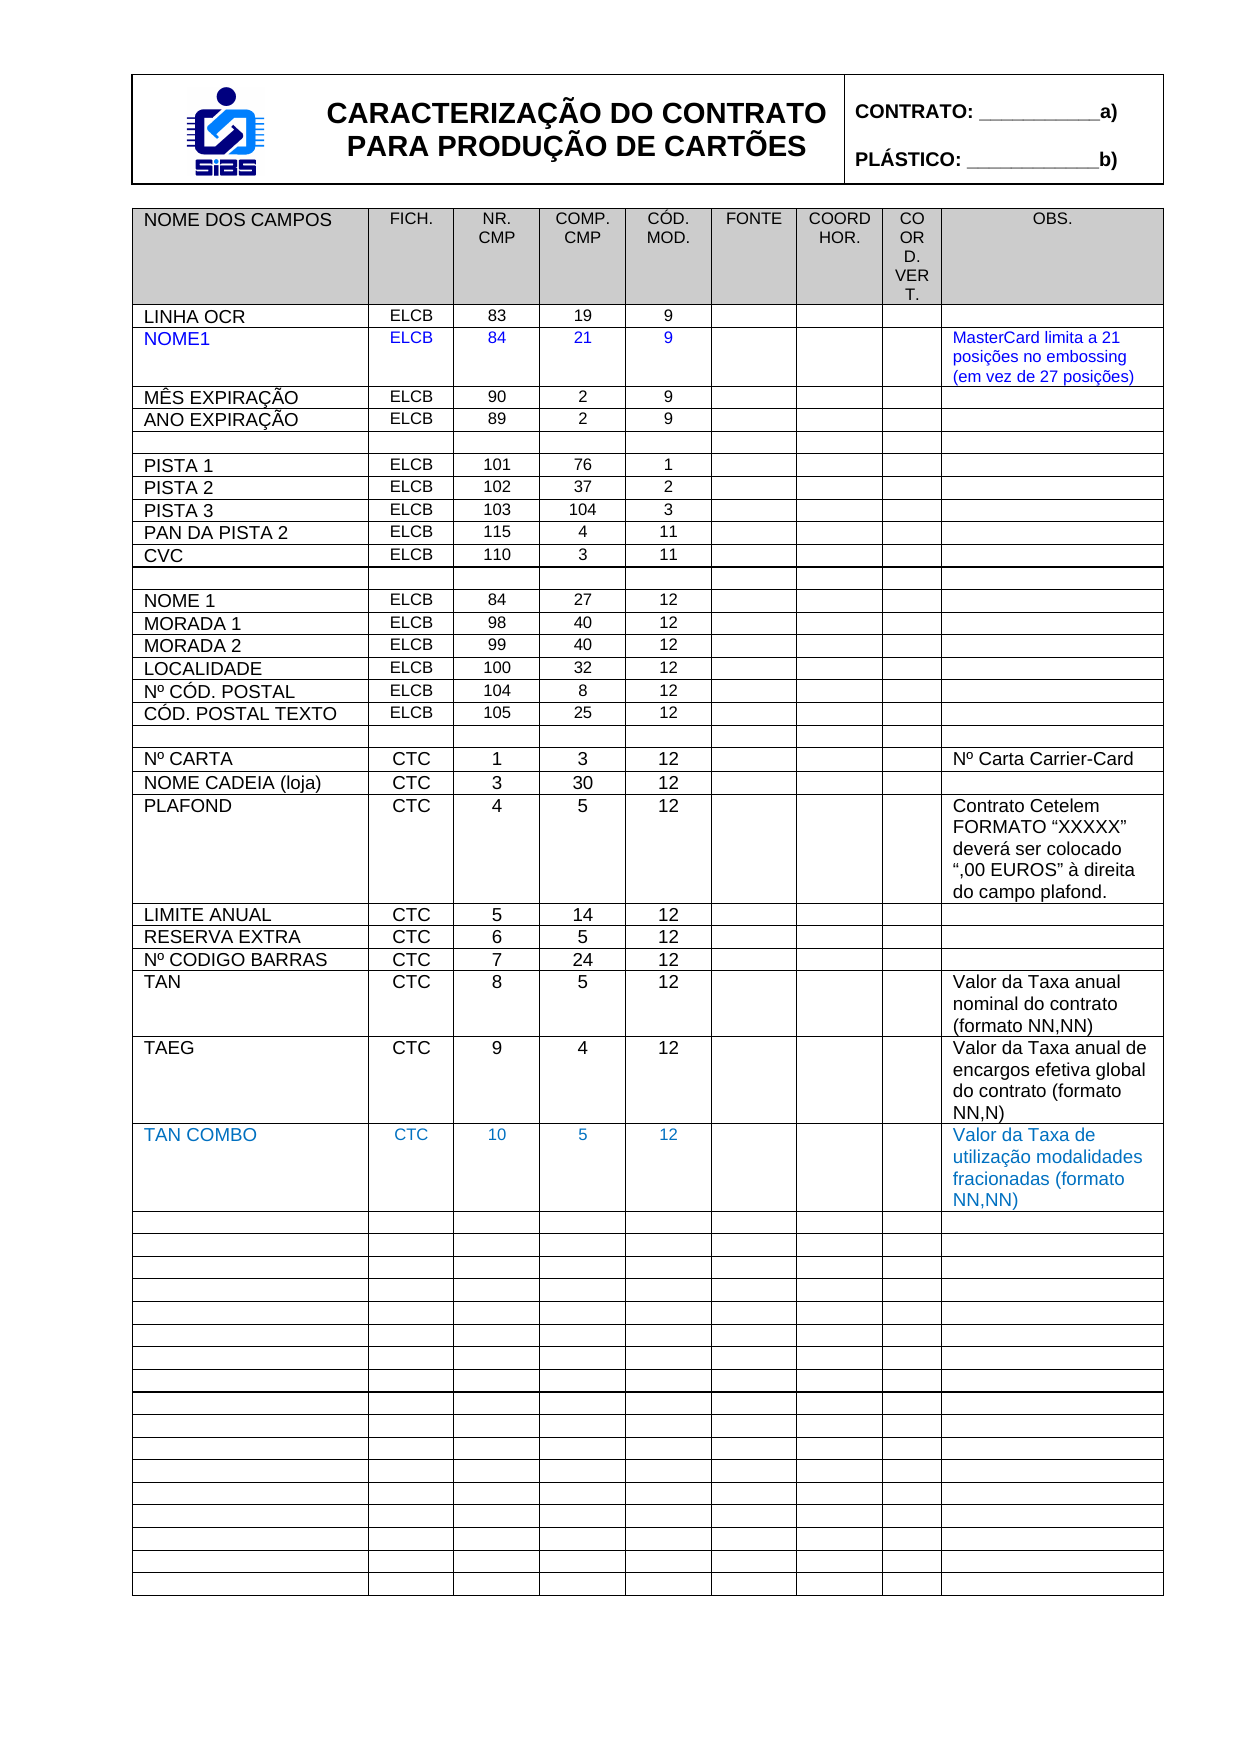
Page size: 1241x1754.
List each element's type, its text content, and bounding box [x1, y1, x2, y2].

table_cell [883, 1438, 941, 1459]
table_cell [454, 1460, 539, 1482]
table_cell [454, 1212, 539, 1233]
table_cell [797, 477, 882, 498]
table_cell [133, 1393, 368, 1414]
table_cell 84 [454, 590, 539, 612]
table_cell [133, 1279, 368, 1301]
table_cell LOCALIDADE [133, 658, 368, 679]
table_cell [540, 726, 625, 747]
table_cell CTC [369, 971, 453, 1036]
table_cell MÊS EXPIRAÇÃO [133, 387, 368, 408]
table_cell [797, 1347, 882, 1369]
table_cell [712, 613, 796, 634]
table_cell ELCB [369, 328, 453, 386]
table_cell [797, 432, 882, 453]
table_cell [942, 1393, 1163, 1414]
table_cell [883, 305, 941, 327]
table_cell [942, 477, 1163, 498]
table_cell [133, 432, 368, 453]
table_cell ELCB [369, 477, 453, 498]
table_cell PISTA 2 [133, 477, 368, 498]
table_cell [454, 1505, 539, 1527]
table_cell 12 [626, 680, 711, 702]
table_cell 5 [540, 926, 625, 948]
table_cell 2 [540, 387, 625, 408]
table_cell [883, 1483, 941, 1504]
table_cell [626, 568, 711, 589]
table_cell [883, 1528, 941, 1549]
table_cell [133, 1212, 368, 1233]
table_cell [797, 772, 882, 793]
table_cell [626, 1415, 711, 1437]
table_cell COORD. VERT. [883, 209, 941, 304]
table_cell [712, 658, 796, 679]
table_cell 2 [626, 477, 711, 498]
table_cell [797, 1415, 882, 1437]
table_cell [626, 1551, 711, 1572]
table_cell [712, 1415, 796, 1437]
table_cell [712, 454, 796, 476]
table_cell 40 [540, 635, 625, 657]
table_cell [133, 1438, 368, 1459]
table_cell [712, 1037, 796, 1123]
table_cell ELCB [369, 500, 453, 521]
table_cell NR. CMP [454, 209, 539, 304]
table_cell [712, 522, 796, 544]
table_cell 7 [454, 949, 539, 970]
table_cell [883, 726, 941, 747]
table_cell [942, 926, 1163, 948]
table_cell 115 [454, 522, 539, 544]
table_cell [883, 1037, 941, 1123]
table_cell 99 [454, 635, 539, 657]
table_cell [712, 1279, 796, 1301]
table_cell [797, 904, 882, 925]
table_cell [454, 1551, 539, 1572]
table_cell [369, 1505, 453, 1527]
table_cell LINHA OCR [133, 305, 368, 327]
table_cell TAN COMBO [133, 1124, 368, 1211]
table_cell [712, 1325, 796, 1346]
table_cell [712, 432, 796, 453]
table_cell [369, 1551, 453, 1572]
table_cell [540, 1302, 625, 1323]
table_cell [942, 1460, 1163, 1482]
table_cell [797, 1460, 882, 1482]
table_cell 9 [626, 305, 711, 327]
table_cell NOME1 [133, 328, 368, 386]
table_cell [942, 522, 1163, 544]
table_cell CTC [369, 926, 453, 948]
table_cell [369, 1279, 453, 1301]
table_cell [797, 1279, 882, 1301]
table_cell 32 [540, 658, 625, 679]
table_cell 12 [626, 748, 711, 771]
table_cell 2 [540, 409, 625, 431]
table_cell NOME DOS CAMPOS [133, 209, 368, 304]
table_cell [883, 432, 941, 453]
table_cell [942, 1257, 1163, 1278]
table_cell 1 [626, 454, 711, 476]
table_cell [369, 1528, 453, 1549]
table_cell [942, 1212, 1163, 1233]
table_cell 11 [626, 545, 711, 566]
table_cell [369, 1460, 453, 1482]
table_cell 12 [626, 1037, 711, 1123]
table_cell [797, 1234, 882, 1256]
table_cell [712, 1370, 796, 1391]
table_cell [942, 1370, 1163, 1391]
table_cell [712, 409, 796, 431]
table_cell [797, 409, 882, 431]
table_cell [133, 726, 368, 747]
table_cell [712, 904, 796, 925]
table_cell [454, 1415, 539, 1437]
table_cell [797, 949, 882, 970]
table_cell 84 [454, 328, 539, 386]
table_cell [133, 1370, 368, 1391]
table_cell 10 [454, 1124, 539, 1211]
table_cell [883, 409, 941, 431]
table_cell [712, 1212, 796, 1233]
table_cell [454, 568, 539, 589]
table_cell Nº CÓD. POSTAL [133, 680, 368, 702]
table_cell 3 [626, 500, 711, 521]
table_cell ELCB [369, 680, 453, 702]
table_cell 104 [540, 500, 625, 521]
table_cell [942, 726, 1163, 747]
table_cell [942, 949, 1163, 970]
table_cell [883, 1505, 941, 1527]
table_cell [454, 1528, 539, 1549]
table_cell [540, 1325, 625, 1346]
table_cell [712, 703, 796, 724]
table_cell [712, 500, 796, 521]
table_cell [626, 1257, 711, 1278]
table_cell 21 [540, 328, 625, 386]
table_cell [133, 1505, 368, 1527]
table_cell Contrato Cetelem FORMATO “XXXXX” deverá ser colocado “,00 EUROS” à direita do campo plafond. [942, 795, 1163, 902]
table_cell [540, 1212, 625, 1233]
table_cell [626, 1528, 711, 1549]
table_cell 37 [540, 477, 625, 498]
table_cell [942, 1302, 1163, 1323]
table_cell [712, 568, 796, 589]
table_cell [883, 926, 941, 948]
table_cell [797, 590, 882, 612]
table_cell RESERVA EXTRA [133, 926, 368, 948]
table_cell 8 [540, 680, 625, 702]
table_cell [626, 1302, 711, 1323]
table_cell PISTA 1 [133, 454, 368, 476]
table_cell [797, 1551, 882, 1572]
table_cell [540, 568, 625, 589]
table_cell [883, 904, 941, 925]
table_cell [133, 1234, 368, 1256]
table_cell 5 [540, 1124, 625, 1211]
table_cell 19 [540, 305, 625, 327]
table_cell [883, 328, 941, 386]
table_cell [369, 1370, 453, 1391]
table_cell [454, 1370, 539, 1391]
table_cell [712, 926, 796, 948]
table_cell 12 [626, 926, 711, 948]
table_cell 12 [626, 658, 711, 679]
table_cell Nº CODIGO BARRAS [133, 949, 368, 970]
table_cell [712, 1257, 796, 1278]
table_cell [797, 1302, 882, 1323]
table_cell [712, 328, 796, 386]
table_cell 24 [540, 949, 625, 970]
table_cell [942, 387, 1163, 408]
table_cell [712, 305, 796, 327]
table_cell [797, 1393, 882, 1414]
table_cell 104 [454, 680, 539, 702]
table_cell [540, 1551, 625, 1572]
table_cell [369, 1212, 453, 1233]
table_cell [712, 748, 796, 771]
table_cell [942, 613, 1163, 634]
table_cell 12 [626, 949, 711, 970]
table_cell [883, 1124, 941, 1211]
table_cell [883, 748, 941, 771]
table_cell [942, 1347, 1163, 1369]
table_cell [133, 1573, 368, 1595]
table_cell [712, 1438, 796, 1459]
table_cell [454, 1573, 539, 1595]
table_cell [540, 1415, 625, 1437]
table_cell [797, 500, 882, 521]
table_cell [797, 613, 882, 634]
table_cell [797, 926, 882, 948]
table_cell [133, 1325, 368, 1346]
table_cell [883, 1573, 941, 1595]
table_cell [942, 772, 1163, 793]
table_cell [540, 1347, 625, 1369]
table_cell [369, 568, 453, 589]
table_cell 3 [540, 748, 625, 771]
table_cell 9 [454, 1037, 539, 1123]
table_cell [797, 454, 882, 476]
table_cell [540, 1505, 625, 1527]
table_cell [797, 795, 882, 902]
table_cell [942, 305, 1163, 327]
table_cell [133, 1528, 368, 1549]
table_cell [942, 454, 1163, 476]
table_cell 100 [454, 658, 539, 679]
table_cell [942, 545, 1163, 566]
table_cell [626, 1505, 711, 1527]
table_cell CTC [369, 748, 453, 771]
table_cell 1 [133, 590, 368, 612]
table_cell [797, 545, 882, 566]
table_cell TAEG [133, 1037, 368, 1123]
table_cell [883, 454, 941, 476]
table_cell 9 [626, 328, 711, 386]
table_cell [626, 1393, 711, 1414]
table_cell [883, 1370, 941, 1391]
table_cell [369, 1325, 453, 1346]
table_cell [797, 680, 882, 702]
table_cell [369, 1347, 453, 1369]
table_cell [797, 703, 882, 724]
table_cell 90 [454, 387, 539, 408]
table_cell [454, 1279, 539, 1301]
table_cell 101 [454, 454, 539, 476]
table_cell [942, 1505, 1163, 1527]
table_cell [133, 1302, 368, 1323]
table_cell [797, 1505, 882, 1527]
table_cell [883, 1279, 941, 1301]
table_cell ELCB [369, 590, 453, 612]
table_cell [626, 1438, 711, 1459]
table_cell 12 [626, 1124, 711, 1211]
table_cell [942, 658, 1163, 679]
table_cell [942, 635, 1163, 657]
table_cell ANO EXPIRAÇÃO [133, 409, 368, 431]
table_cell [942, 1415, 1163, 1437]
table_cell [883, 500, 941, 521]
table_cell [942, 1483, 1163, 1504]
table_cell 12 [626, 904, 711, 925]
table_cell [883, 971, 941, 1036]
table_cell PISTA 3 [133, 500, 368, 521]
table_cell [797, 1528, 882, 1549]
table_cell [797, 1573, 882, 1595]
table_cell CTC [369, 795, 453, 902]
table_cell [883, 1234, 941, 1256]
table_cell 30 [540, 772, 625, 793]
table_cell 5 [540, 795, 625, 902]
table_cell [454, 1325, 539, 1346]
table_cell [454, 1347, 539, 1369]
table_cell [133, 1483, 368, 1504]
table_cell [540, 1438, 625, 1459]
table_cell ELCB [369, 613, 453, 634]
table_cell 9 [626, 387, 711, 408]
table_cell MORADA 1 [133, 613, 368, 634]
table_cell [454, 432, 539, 453]
table_cell [797, 1438, 882, 1459]
table_cell [369, 1393, 453, 1414]
table_cell [712, 772, 796, 793]
table_cell [942, 1438, 1163, 1459]
table_cell [540, 1257, 625, 1278]
table_cell [626, 1234, 711, 1256]
table_cell [540, 1528, 625, 1549]
table_cell [454, 1234, 539, 1256]
table_cell Valor da Taxa anual nominal do contrato (formato NN,NN) [942, 971, 1163, 1036]
table_cell [712, 1234, 796, 1256]
table_cell [369, 1257, 453, 1278]
table_cell [626, 1483, 711, 1504]
table_cell [797, 522, 882, 544]
table_cell CTC [369, 1124, 453, 1211]
table_cell [712, 1483, 796, 1504]
table_cell [942, 680, 1163, 702]
table_cell Valor da Taxa de utilização modalidades fracionadas (formato NN,NN) [942, 1124, 1163, 1211]
table_cell [133, 1415, 368, 1437]
table_cell [626, 1279, 711, 1301]
table_cell [883, 658, 941, 679]
table_cell [942, 1528, 1163, 1549]
table_cell [883, 477, 941, 498]
table_cell ELCB [369, 522, 453, 544]
table_cell FICH. [369, 209, 453, 304]
table_cell 25 [540, 703, 625, 724]
table_cell CÓD. POSTAL TEXTO [133, 703, 368, 724]
table_cell [712, 590, 796, 612]
table_cell [454, 1393, 539, 1414]
table_cell [942, 432, 1163, 453]
table_cell [797, 1370, 882, 1391]
table_cell [454, 1438, 539, 1459]
table_cell [626, 1347, 711, 1369]
picture [186, 87, 265, 176]
table_cell 1 [454, 748, 539, 771]
table_cell CTC [369, 772, 453, 793]
table_cell [797, 1483, 882, 1504]
table_cell 102 [454, 477, 539, 498]
table_cell [712, 1124, 796, 1211]
table_cell 3 [540, 545, 625, 566]
table_cell [540, 1573, 625, 1595]
table_cell 76 [540, 454, 625, 476]
table_cell 12 [626, 795, 711, 902]
table_cell [540, 1483, 625, 1504]
table_cell 14 [540, 904, 625, 925]
table_cell [883, 635, 941, 657]
table_cell [883, 1325, 941, 1346]
table_cell [797, 1212, 882, 1233]
table_cell [797, 1124, 882, 1211]
table_cell 11 [626, 522, 711, 544]
table_cell [883, 1460, 941, 1482]
table_cell [797, 328, 882, 386]
table_cell 4 [454, 795, 539, 902]
table_cell ELCB [369, 658, 453, 679]
table_cell [712, 1302, 796, 1323]
table_cell 98 [454, 613, 539, 634]
table_cell [883, 680, 941, 702]
table_cell 4 [540, 522, 625, 544]
table_cell [797, 635, 882, 657]
table_cell 89 [454, 409, 539, 431]
table_cell [883, 703, 941, 724]
table_cell [797, 658, 882, 679]
table_cell [942, 703, 1163, 724]
table_cell [712, 680, 796, 702]
table_cell 83 [454, 305, 539, 327]
table_cell [712, 1551, 796, 1572]
table_cell [133, 568, 368, 589]
table_cell [369, 1573, 453, 1595]
table_cell [369, 1483, 453, 1504]
table_cell [712, 477, 796, 498]
table_cell 12 [626, 635, 711, 657]
table_cell 12 [626, 613, 711, 634]
table_cell [712, 1347, 796, 1369]
table_cell [369, 1415, 453, 1437]
table_cell [942, 1573, 1163, 1595]
table_cell COMP. CMP [540, 209, 625, 304]
table_cell 110 [454, 545, 539, 566]
table_cell [942, 500, 1163, 521]
table_cell [540, 1370, 625, 1391]
table_cell MORADA 2 [133, 635, 368, 657]
table_cell [454, 1257, 539, 1278]
table_cell [883, 772, 941, 793]
table_cell [797, 971, 882, 1036]
table_cell [883, 522, 941, 544]
table_cell ELCB [369, 635, 453, 657]
table_cell [797, 568, 882, 589]
table_cell ELCB [369, 703, 453, 724]
table_cell [797, 726, 882, 747]
table_cell MasterCard limita a 21 posições no embossing (em vez de 27 posições) [942, 328, 1163, 386]
table_cell COORD HOR. [797, 209, 882, 304]
table_cell 12 [626, 703, 711, 724]
table_cell [712, 1393, 796, 1414]
table_cell [540, 1393, 625, 1414]
table_cell 6 [454, 926, 539, 948]
table_cell [883, 590, 941, 612]
table_cell [942, 1551, 1163, 1572]
table_cell [540, 1460, 625, 1482]
table_cell [797, 305, 882, 327]
table_cell 105 [454, 703, 539, 724]
table_cell ELCB [369, 305, 453, 327]
table_cell ELCB [369, 409, 453, 431]
table_cell 5 [540, 971, 625, 1036]
table_cell CTC [369, 949, 453, 970]
table_cell [712, 795, 796, 902]
table_cell ELCB [369, 545, 453, 566]
table_cell 8 [454, 971, 539, 1036]
table_cell [133, 1347, 368, 1369]
table_cell 5 [454, 904, 539, 925]
table_cell [133, 1257, 368, 1278]
table_cell [626, 1212, 711, 1233]
table_cell [797, 1325, 882, 1346]
table_cell [942, 568, 1163, 589]
table_cell [712, 545, 796, 566]
table_cell [540, 432, 625, 453]
table_cell ELCB [369, 454, 453, 476]
table_cell CÓD. MOD. [626, 209, 711, 304]
table_cell NOME CADEIA (loja) [133, 772, 368, 793]
table_cell PAN DA PISTA 2 [133, 522, 368, 544]
table_cell [626, 1325, 711, 1346]
table_cell [883, 795, 941, 902]
table_cell [797, 748, 882, 771]
table_cell CTC [369, 904, 453, 925]
table_cell Valor da Taxa anual de encargos efetiva global do contrato (formato NN,N) [942, 1037, 1163, 1123]
table_cell [540, 1234, 625, 1256]
table_cell [454, 1483, 539, 1504]
table_cell [369, 432, 453, 453]
table_cell [454, 726, 539, 747]
table_cell [883, 568, 941, 589]
table_cell 9 [626, 409, 711, 431]
table_cell [712, 949, 796, 970]
table_cell 12 [626, 772, 711, 793]
table_cell [883, 1347, 941, 1369]
table_cell [369, 1302, 453, 1323]
table_cell [883, 1257, 941, 1278]
table_cell [942, 904, 1163, 925]
table_cell 3 [454, 772, 539, 793]
table_cell [883, 1302, 941, 1323]
table_cell [369, 1234, 453, 1256]
table_cell PLAFOND [133, 795, 368, 902]
table_cell [883, 613, 941, 634]
table_cell [797, 387, 882, 408]
table_cell [883, 1415, 941, 1437]
table_cell [712, 1505, 796, 1527]
table_cell [712, 387, 796, 408]
table_cell TAN [133, 971, 368, 1036]
table_cell [712, 635, 796, 657]
table_cell [712, 1573, 796, 1595]
table_cell Nº Carta Carrier-Card [942, 748, 1163, 771]
table_cell [942, 1234, 1163, 1256]
table_cell [883, 1212, 941, 1233]
table_cell [626, 1460, 711, 1482]
table_cell [883, 1551, 941, 1572]
table_cell [133, 1460, 368, 1482]
table_cell [883, 545, 941, 566]
table_cell [133, 1551, 368, 1572]
table_cell [454, 1302, 539, 1323]
table_cell [712, 1460, 796, 1482]
table_cell [883, 1393, 941, 1414]
table_cell 103 [454, 500, 539, 521]
table_cell [712, 971, 796, 1036]
table_cell OBS. [942, 209, 1163, 304]
table_cell [712, 726, 796, 747]
table_cell CTC [369, 1037, 453, 1123]
table_cell 12 [626, 971, 711, 1036]
table_cell [369, 726, 453, 747]
table_cell 27 [540, 590, 625, 612]
table_cell CVC [133, 545, 368, 566]
table_cell Nº CARTA [133, 748, 368, 771]
table_cell [883, 949, 941, 970]
table_cell FONTE [712, 209, 796, 304]
table_cell 12 [626, 590, 711, 612]
table_cell [797, 1257, 882, 1278]
table_cell [626, 726, 711, 747]
table_cell [540, 1279, 625, 1301]
table_cell [883, 387, 941, 408]
table_cell [626, 1370, 711, 1391]
table_cell [797, 1037, 882, 1123]
table_cell [942, 409, 1163, 431]
table_cell 40 [540, 613, 625, 634]
table_cell [942, 590, 1163, 612]
table_cell LIMITE ANUAL [133, 904, 368, 925]
table_cell ELCB [369, 387, 453, 408]
table_cell [626, 1573, 711, 1595]
table_cell [369, 1438, 453, 1459]
table_cell [942, 1279, 1163, 1301]
table_cell [626, 432, 711, 453]
table_cell [942, 1325, 1163, 1346]
table_cell [712, 1528, 796, 1549]
table_cell 4 [540, 1037, 625, 1123]
